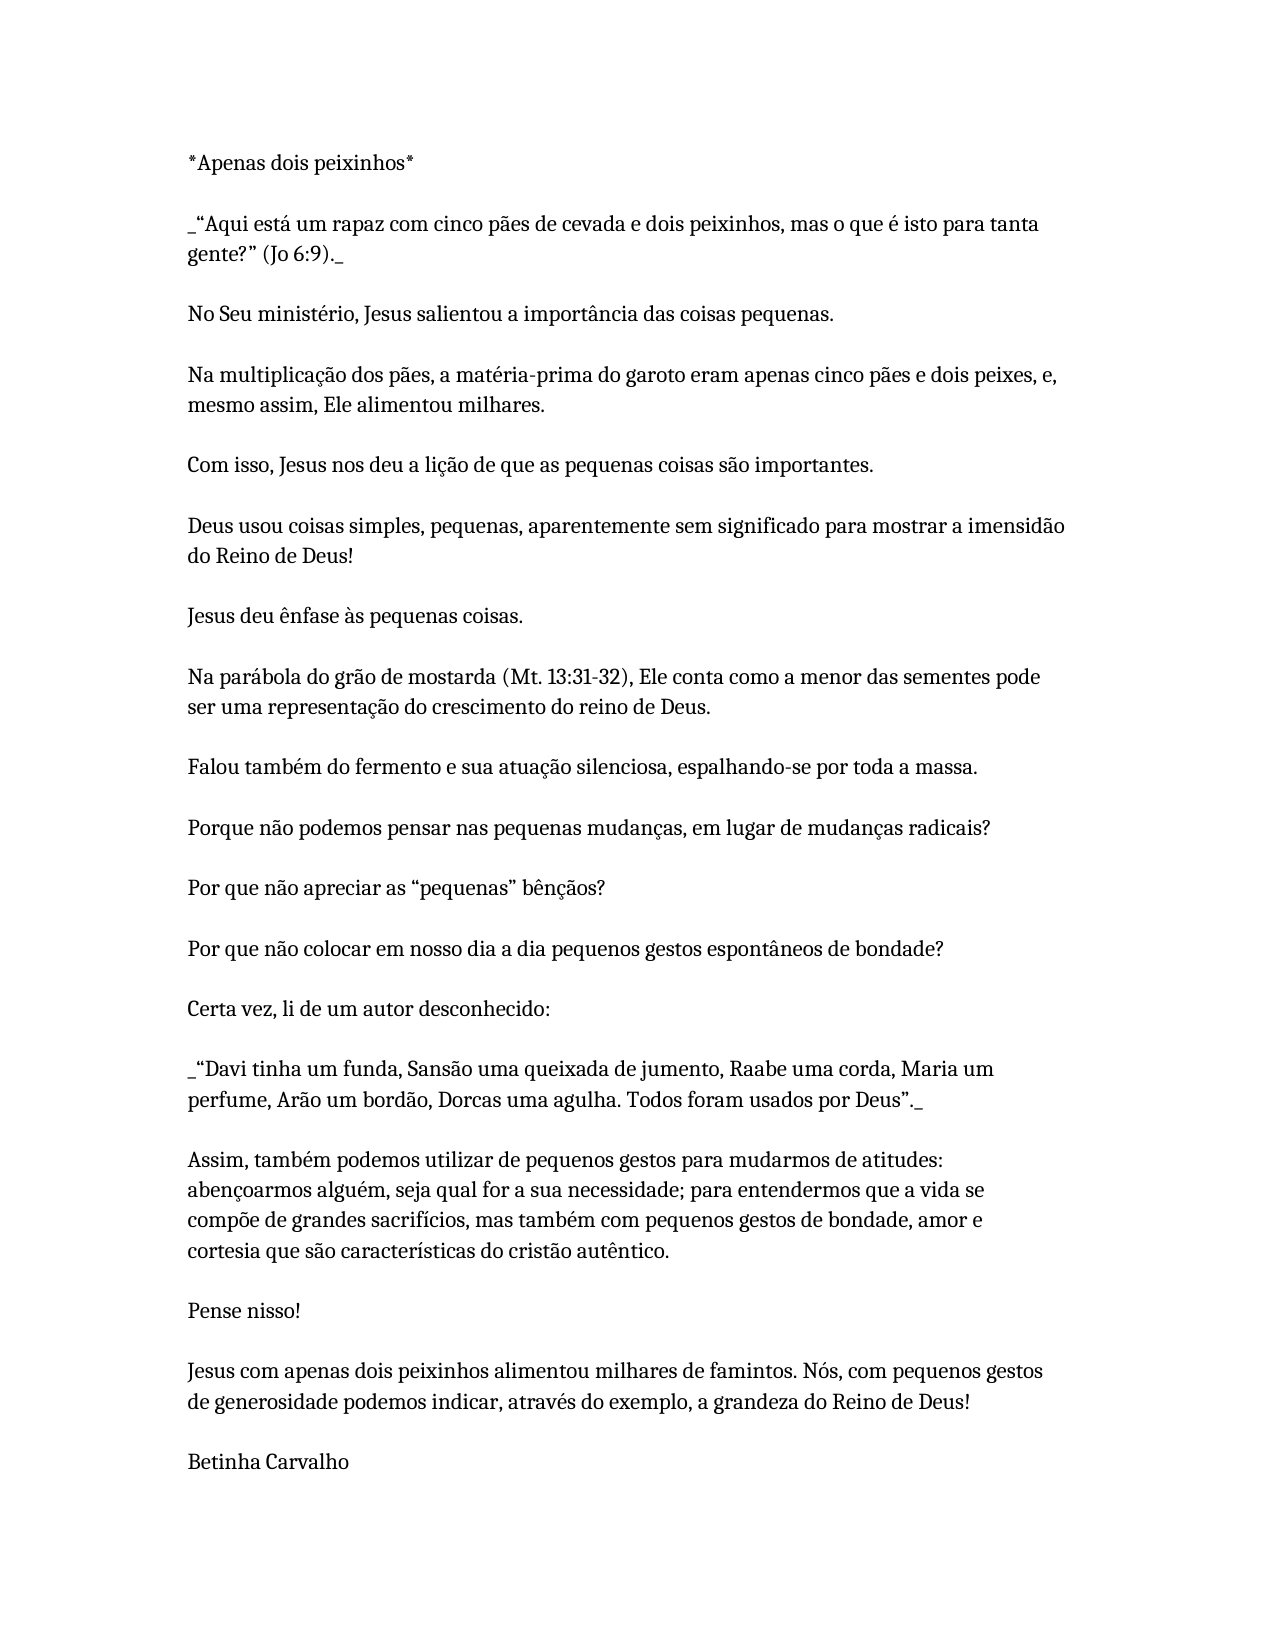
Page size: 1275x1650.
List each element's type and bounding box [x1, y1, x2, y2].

text [187, 150, 1087, 1475]
